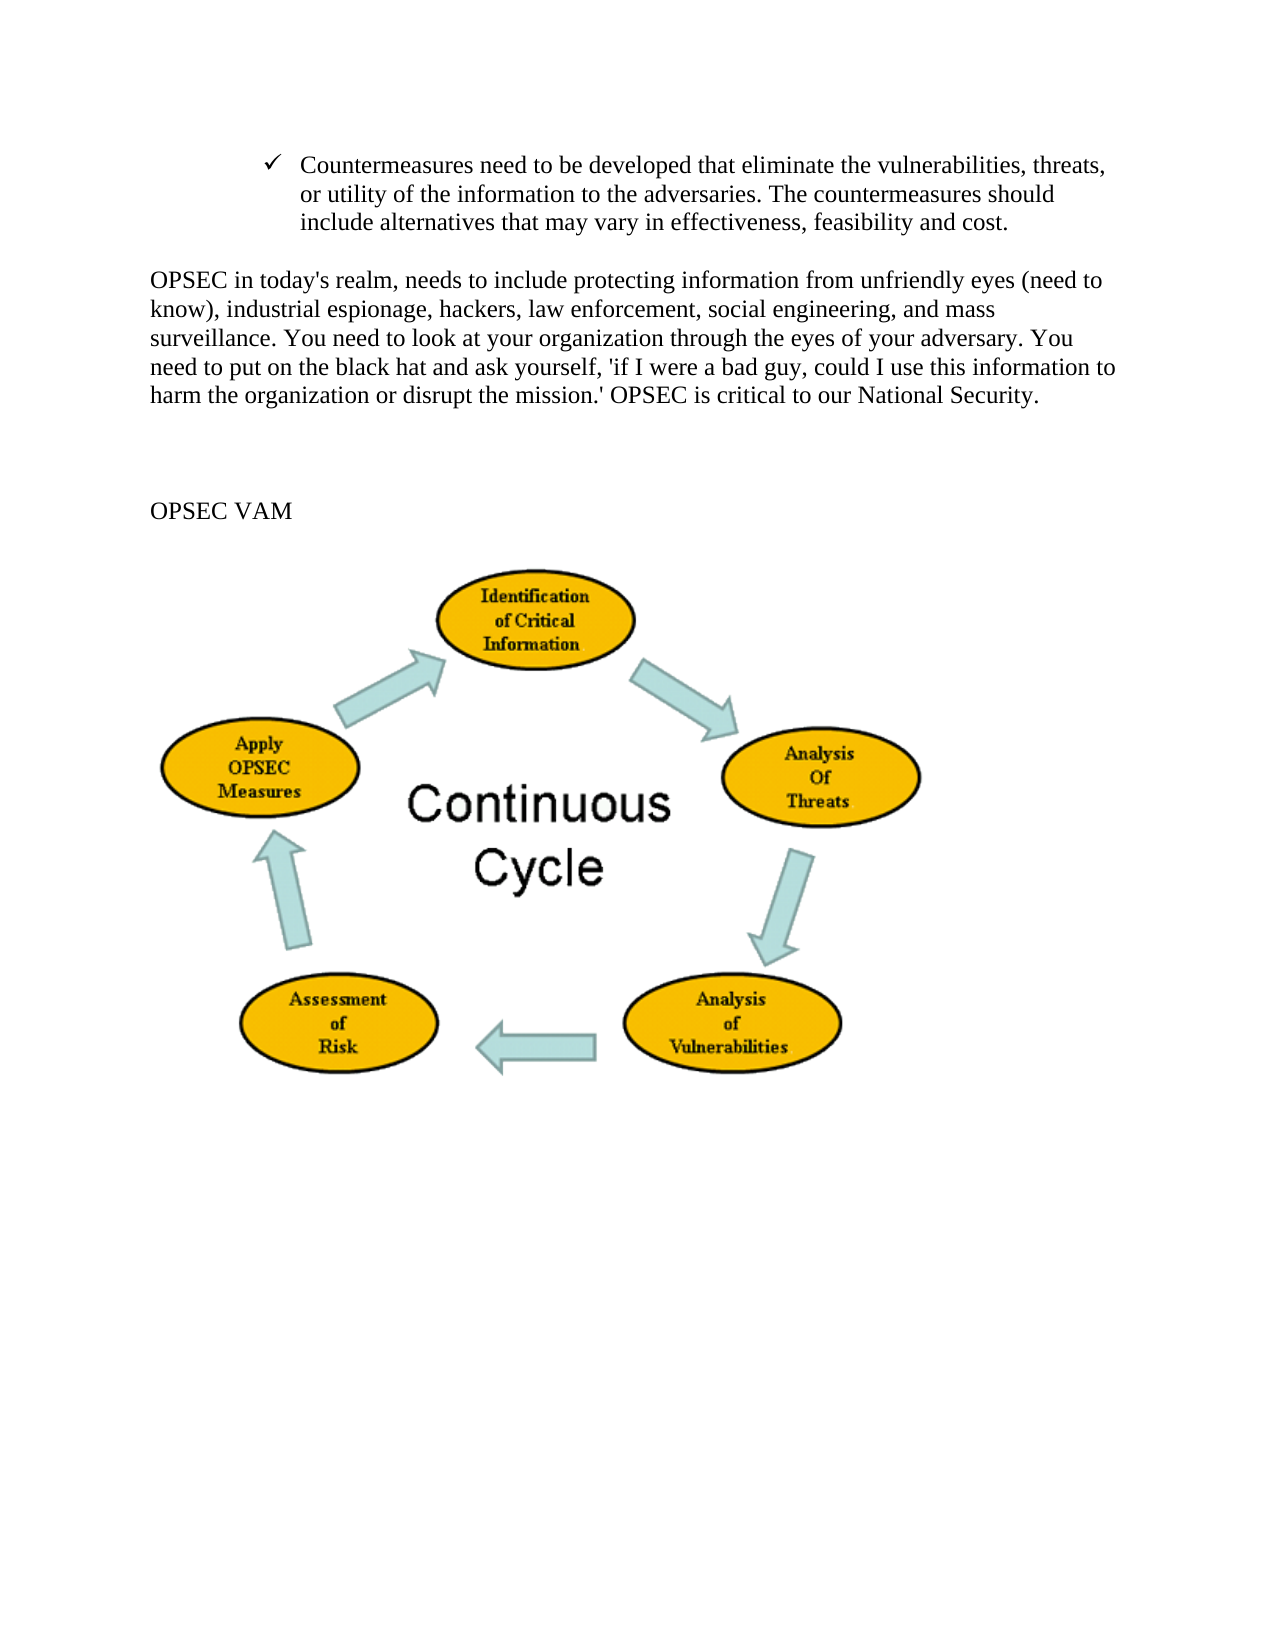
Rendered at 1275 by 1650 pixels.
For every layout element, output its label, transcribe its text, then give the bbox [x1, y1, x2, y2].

picture [150, 554, 932, 1092]
text OPSEC in today's realm, needs to include protecting information from unfriendly eyes (need to know), industrial espionage, hackers, law enforcement, social engineering, and mass surveillance. You need to look at your organization through the eyes of your adversary. You need to put on the black hat and ask yourself, 'if I were a bad guy, could I use this information to harm the organization or disrupt the mission.' OPSEC is critical to our National Security. [150, 265, 1125, 409]
list Countermeasures need to be developed that eliminate the vulnerabilities, threats, or utility of the information to the adversaries. The countermeasures should include alternatives that may vary in effectiveness, feasibility and cost. [262, 150, 1125, 236]
text OPSEC VAM [150, 496, 1125, 525]
